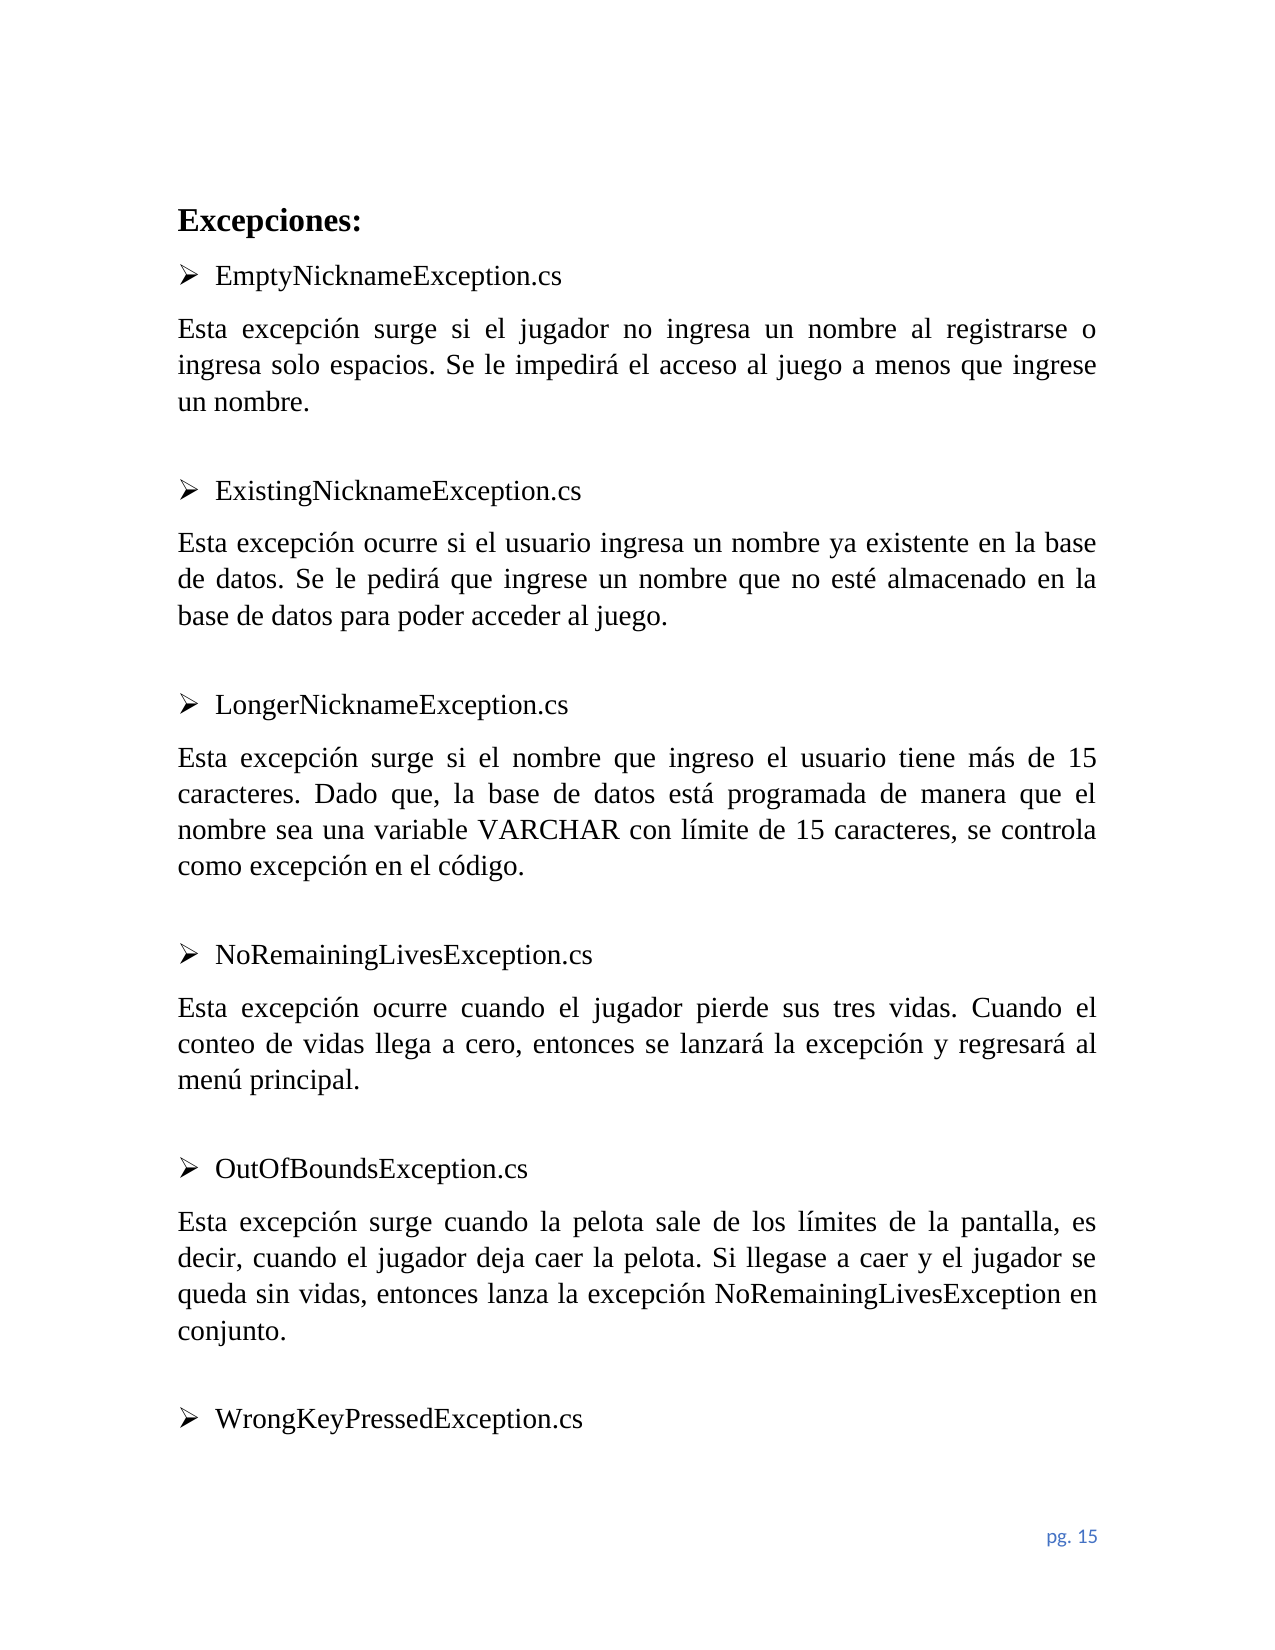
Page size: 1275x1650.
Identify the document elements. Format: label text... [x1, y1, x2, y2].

text Esta excepción ocurre si el usuario ingresa un nombre ya existente en la base de datos. Se le pedirá que ingrese un nombre que no esté almacenado en la base de datos para poder acceder al juego. [177, 526, 1098, 631]
text Excepciones: [177, 200, 1098, 239]
list EmptyNicknameException.cs [177, 258, 1098, 292]
list ExistingNicknameException.cs [177, 473, 1098, 506]
list OutOfBoundsException.cs [177, 1151, 1098, 1185]
text Esta excepción surge si el nombre que ingreso el usuario tiene más de 15 caracteres. Dado que, la base de datos está programada de manera que el nombre sea una variable VARCHAR con límite de 15 caracteres, se controla como excepción en el código. [177, 740, 1098, 882]
text Esta excepción ocurre cuando el jugador pierde sus tres vidas. Cuando el conteo de vidas llega a cero, entonces se lanzará la excepción y regresará al menú principal. [177, 990, 1098, 1096]
text Esta excepción surge cuando la pelota sale de los límites de la pantalla, es decir, cuando el jugador deja caer la pelota. Si llegase a caer y el jugador se queda sin vidas, entonces lanza la excepción NoRemainingLivesException en conjunto. [177, 1204, 1098, 1346]
list WrongKeyPressedException.cs [177, 1402, 1098, 1435]
list NoRemainingLivesException.cs [177, 937, 1098, 971]
text Esta excepción surge si el jugador no ingresa un nombre al registrarse o ingresa solo espacios. Se le impedirá el acceso al juego a menos que ingrese un nombre. [177, 311, 1098, 417]
list LongerNicknameException.cs [177, 687, 1098, 720]
